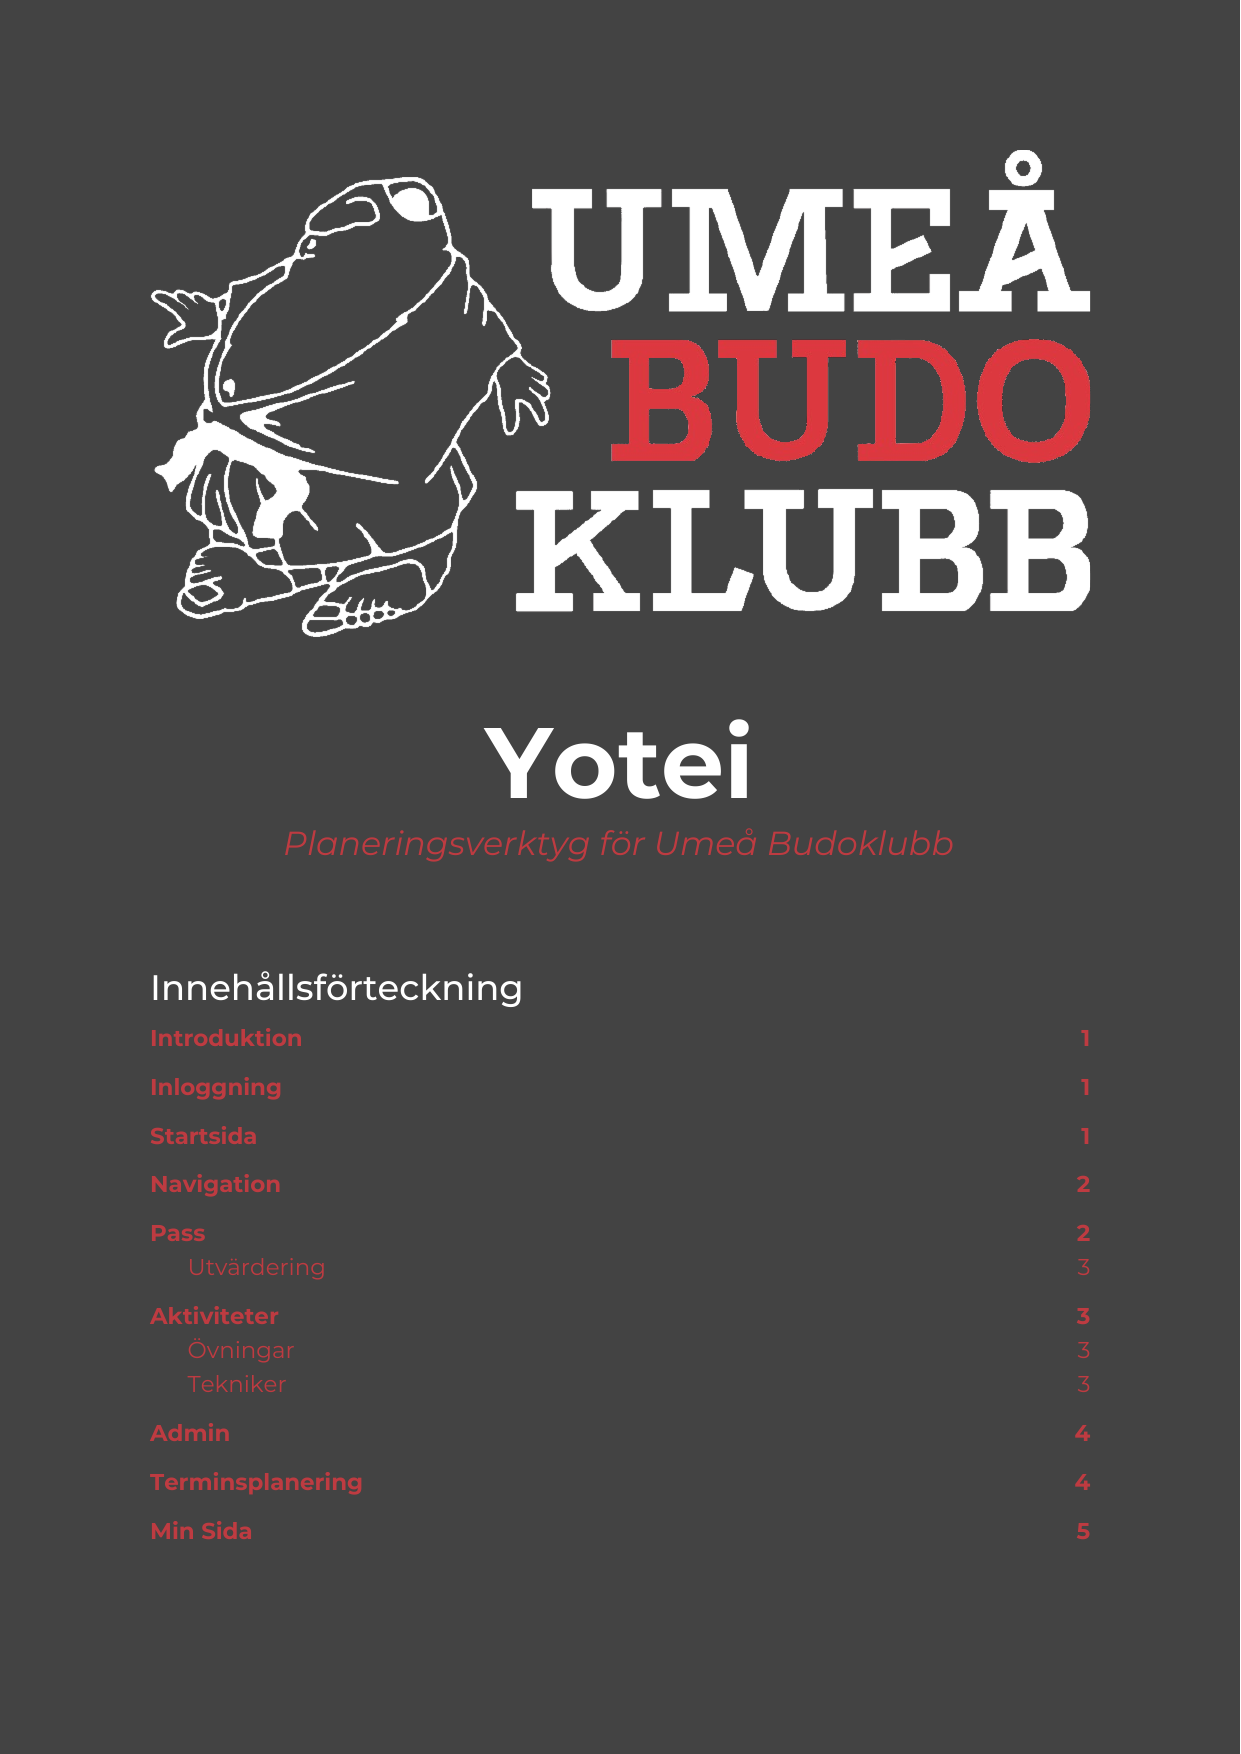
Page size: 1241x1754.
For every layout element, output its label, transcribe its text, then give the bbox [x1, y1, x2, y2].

title Yotei [150, 702, 1090, 823]
picture [150, 150, 1091, 638]
subtitle Planeringsverktyg för Umeå Budoklubb [150, 823, 1090, 864]
title Innehållsförteckning [150, 966, 1090, 1010]
